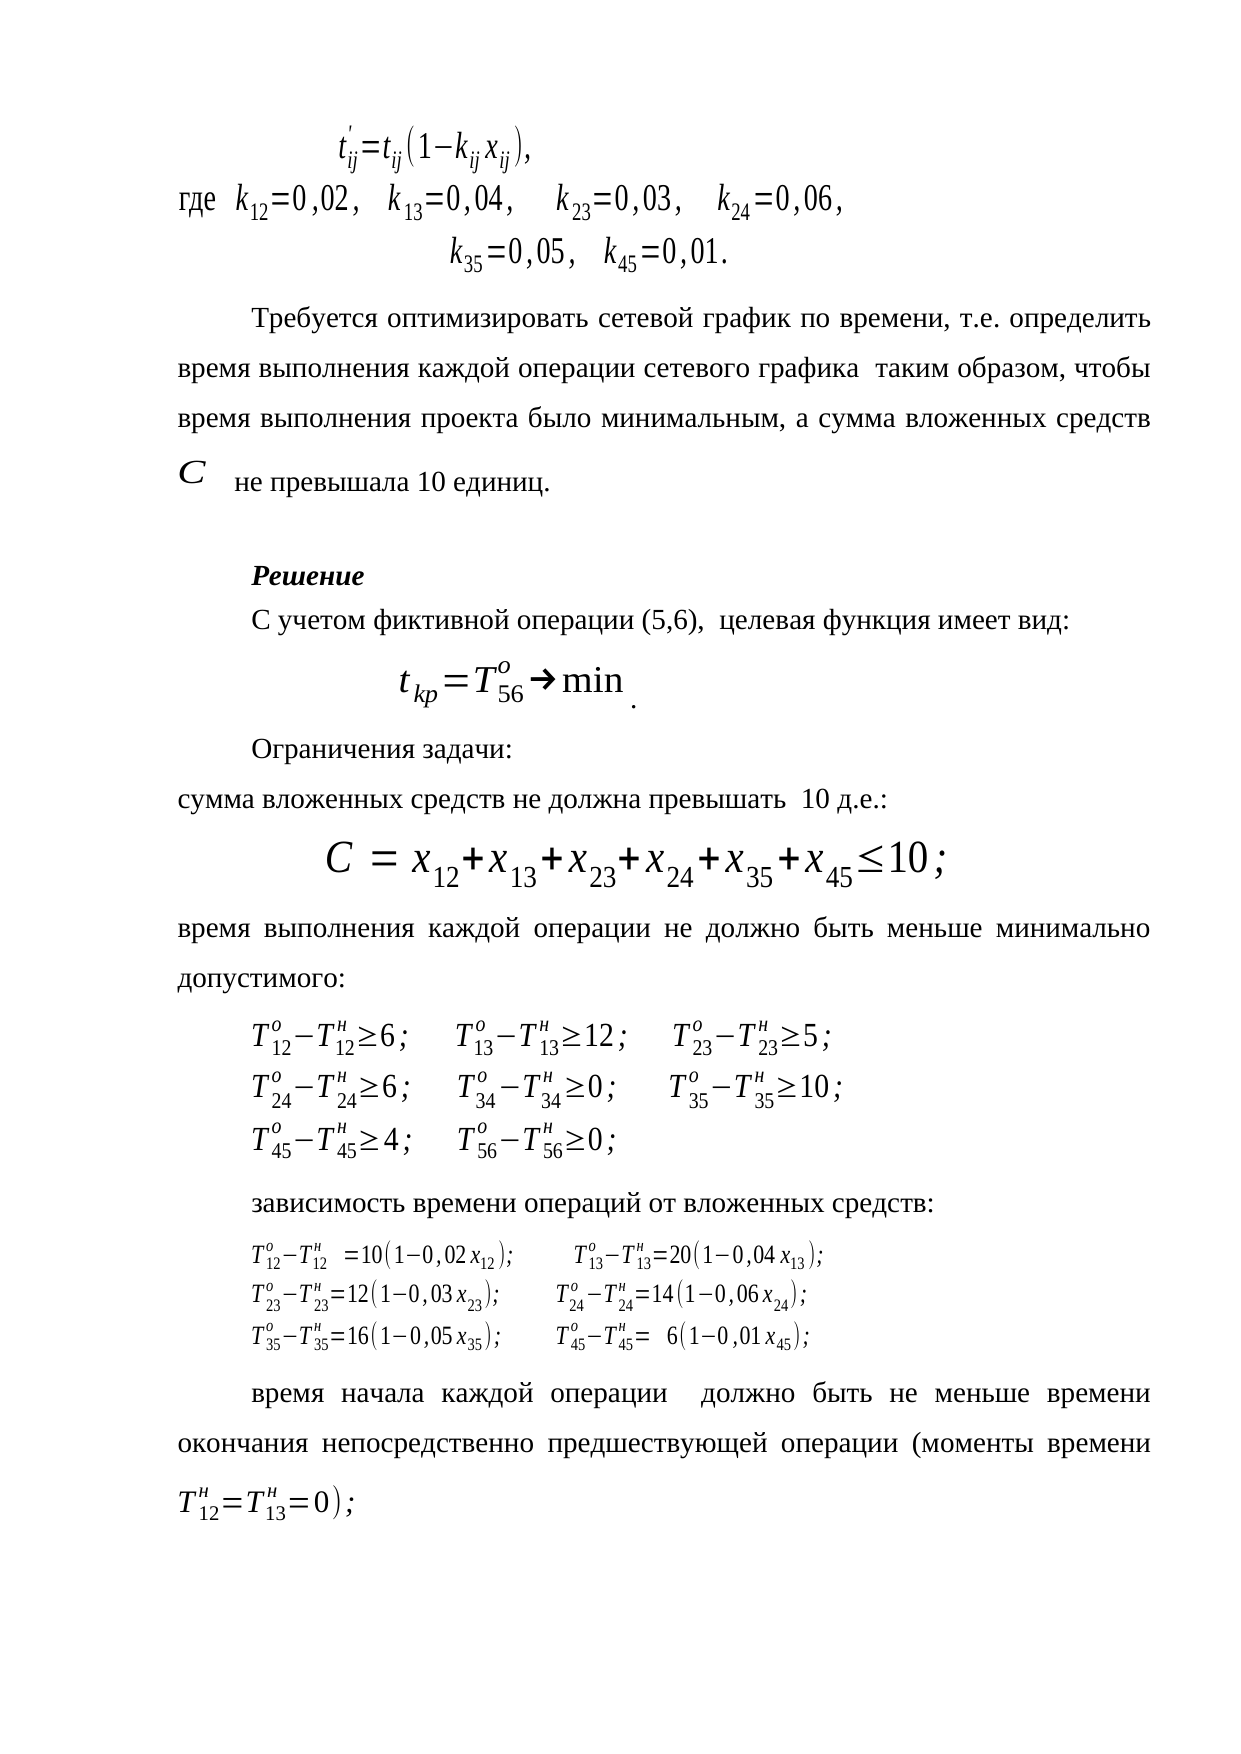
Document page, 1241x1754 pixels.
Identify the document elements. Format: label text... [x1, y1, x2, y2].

text С учетом фиктивной операции (5,6), целевая функция имеет вид: [177, 602, 1152, 635]
text время выполнения каждой операции не должно быть меньше минимально допустимого: [177, 910, 1152, 994]
text Решение [177, 558, 1152, 592]
text время начала каждой операции должно быть не меньше времени окончания непосредственно предшествующей операции (моменты времени [177, 1375, 1152, 1526]
text сумма вложенных средств не должна превышать 10 д.е.: [177, 782, 1152, 815]
text зависимость времени операций от вложенных средств: [177, 1185, 1152, 1218]
text Ограничения задачи: [177, 731, 1152, 765]
text . [177, 652, 1152, 714]
text Требуется оптимизировать сетевой график по времени, т.е. определить время выполнения каждой операции сетевого графика таким образом, чтобы время выполнения проекта было минимальным, а сумма вложенных средств не превышала 10 единиц. [177, 300, 1152, 498]
